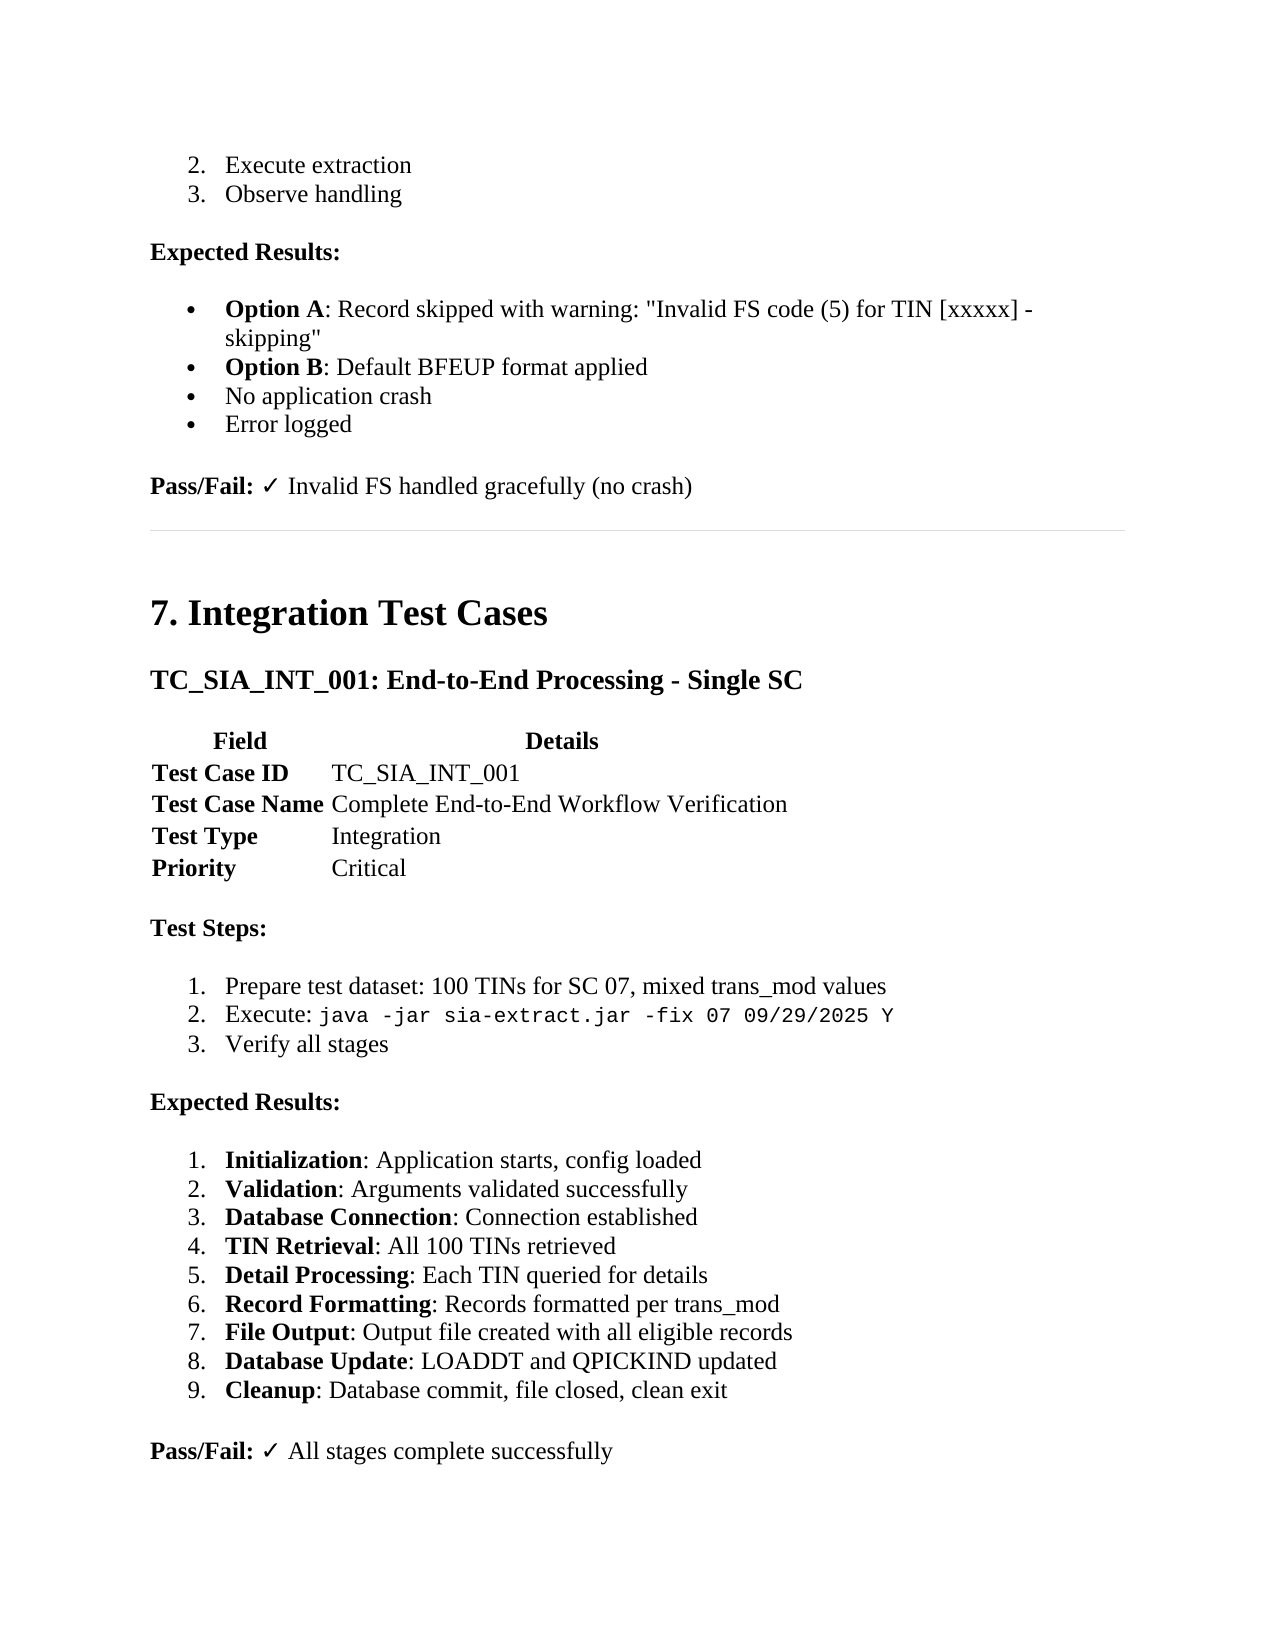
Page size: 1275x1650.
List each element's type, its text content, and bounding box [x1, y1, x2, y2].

text TC_SIA_INT_001: End-to-End Processing - Single SC [150, 663, 1125, 695]
list File Output: Output file created with all eligible records [187, 1317, 1125, 1346]
list TIN Retrieval: All 100 TINs retrieved [187, 1231, 1125, 1260]
table_cell Test Case ID [150, 756, 330, 788]
list No application crash [187, 381, 1125, 409]
list Database Update: LOADDT and QPICKIND updated [187, 1346, 1125, 1375]
list Validation: Arguments validated successfully [187, 1174, 1125, 1202]
list Record Formatting: Records formatted per trans_mod [187, 1289, 1125, 1317]
table_cell Complete End-to-End Workflow Verification [330, 788, 794, 820]
table_cell Test Type [150, 820, 330, 852]
list Initialization: Application starts, config loaded [187, 1145, 1125, 1174]
table_cell Integration [330, 820, 794, 852]
text 7. Integration Test Cases [150, 590, 1125, 633]
list Option A: Record skipped with warning: "Invalid FS code (5) for TIN [xxxxx] - skipping" [187, 294, 1125, 352]
list Cleanup: Database commit, file closed, clean exit [187, 1375, 1125, 1404]
text Expected Results: [150, 237, 1125, 265]
table_header Details [330, 724, 794, 756]
list Verify all stages [187, 1029, 1125, 1058]
list Execute: java -jar sia-extract.jar -fix 07 09/29/2025 Y [187, 999, 1125, 1029]
list Detail Processing: Each TIN queried for details [187, 1260, 1125, 1289]
list Option B: Default BFEUP format applied [187, 352, 1125, 381]
list Database Connection: Connection established [187, 1202, 1125, 1231]
list Observe handling [187, 179, 1125, 207]
table_cell Priority [150, 852, 330, 884]
table_cell TC_SIA_INT_001 [330, 756, 794, 788]
list Prepare test dataset: 100 TINs for SC 07, mixed trans_mod values [187, 971, 1125, 999]
text Expected Results: [150, 1087, 1125, 1116]
table_cell Test Case Name [150, 788, 330, 820]
table_header Field [150, 724, 330, 756]
text Pass/Fail: ✓ Invalid FS handled gracefully (no crash) [150, 467, 1125, 502]
text Test Steps: [150, 913, 1125, 942]
text Pass/Fail: ✓ All stages complete successfully [150, 1433, 1125, 1467]
list Execute extraction [187, 150, 1125, 179]
list Error logged [187, 409, 1125, 438]
table_cell Critical [330, 852, 794, 884]
